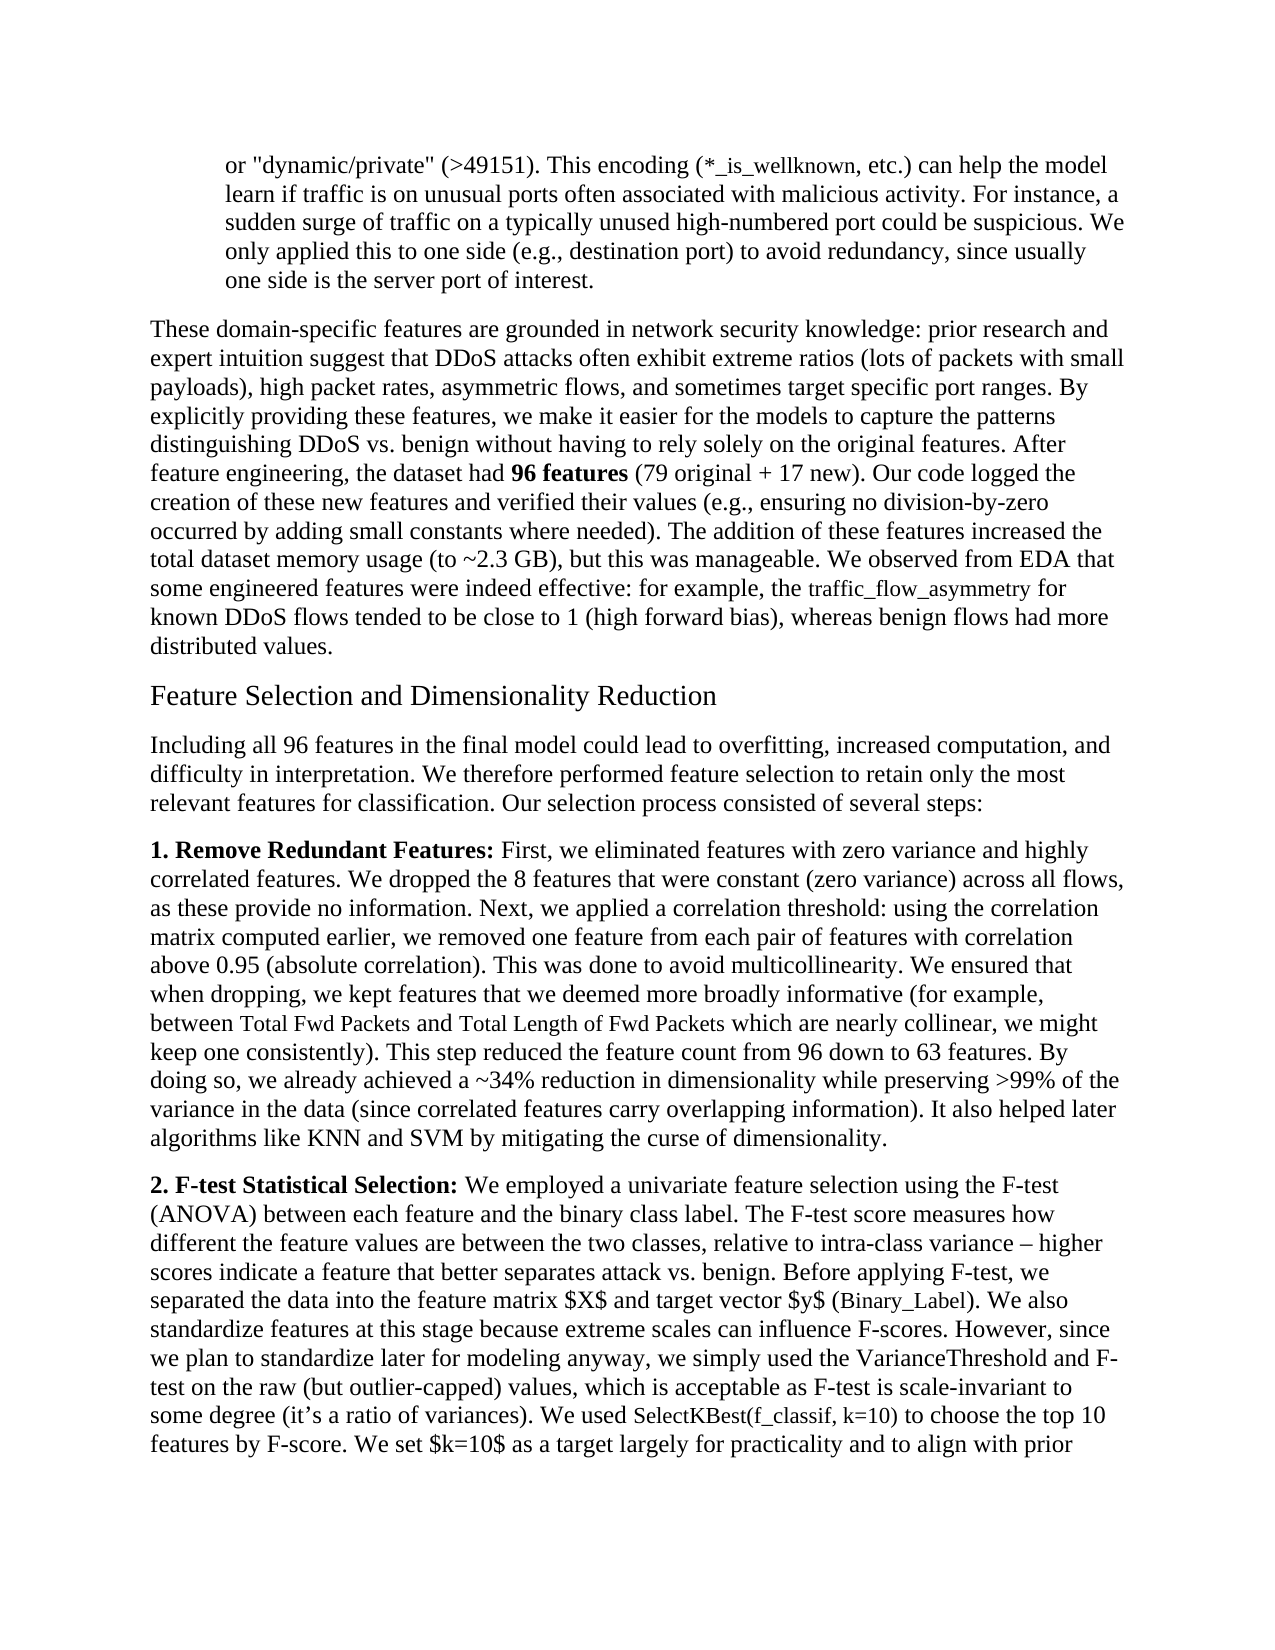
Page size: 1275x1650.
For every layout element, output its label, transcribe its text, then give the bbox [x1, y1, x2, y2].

subtitle Feature Selection and Dimensionality Reduction [150, 678, 1125, 712]
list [187, 150, 1125, 294]
text 1. Remove Redundant Features: First, we eliminated features with zero variance and highly correlated features. We dropped the 8 features that were constant (zero variance) across all flows, as these provide no information. Next, we applied a correlation threshold: using the correlation matrix computed earlier, we removed one feature from each pair of features with correlation above 0.95 (absolute correlation). This was done to avoid multicollinearity. We ensured that when dropping, we kept features that we deemed more broadly informative (for example, between Total Fwd Packets and Total Length of Fwd Packets which are nearly collinear, we might keep one consistently). This step reduced the feature count from 96 down to 63 features. By doing so, we already achieved a ~34% reduction in dimensionality while preserving >99% of the variance in the data (since correlated features carry overlapping information). It also helped later algorithms like KNN and SVM by mitigating the curse of dimensionality. [150, 836, 1125, 1152]
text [150, 1171, 1125, 1458]
text Including all 96 features in the final model could lead to overfitting, increased computation, and difficulty in interpretation. We therefore performed feature selection to retain only the most relevant features for classification. Our selection process consisted of several steps: [150, 731, 1125, 817]
text These domain-specific features are grounded in network security knowledge: prior research and expert intuition suggest that DDoS attacks often exhibit extreme ratios (lots of packets with small payloads), high packet rates, asymmetric flows, and sometimes target specific port ranges. By explicitly providing these features, we make it easier for the models to capture the patterns distinguishing DDoS vs. benign without having to rely solely on the original features. After feature engineering, the dataset had 96 features (79 original + 17 new). Our code logged the creation of these new features and verified their values (e.g., ensuring no division-by-zero occurred by adding small constants where needed). The addition of these features increased the total dataset memory usage (to ~2.3 GB), but this was manageable. We observed from EDA that some engineered features were indeed effective: for example, the traffic_flow_asymmetry for known DDoS flows tended to be close to 1 (high forward bias), whereas benign flows had more distributed values. [150, 314, 1125, 659]
